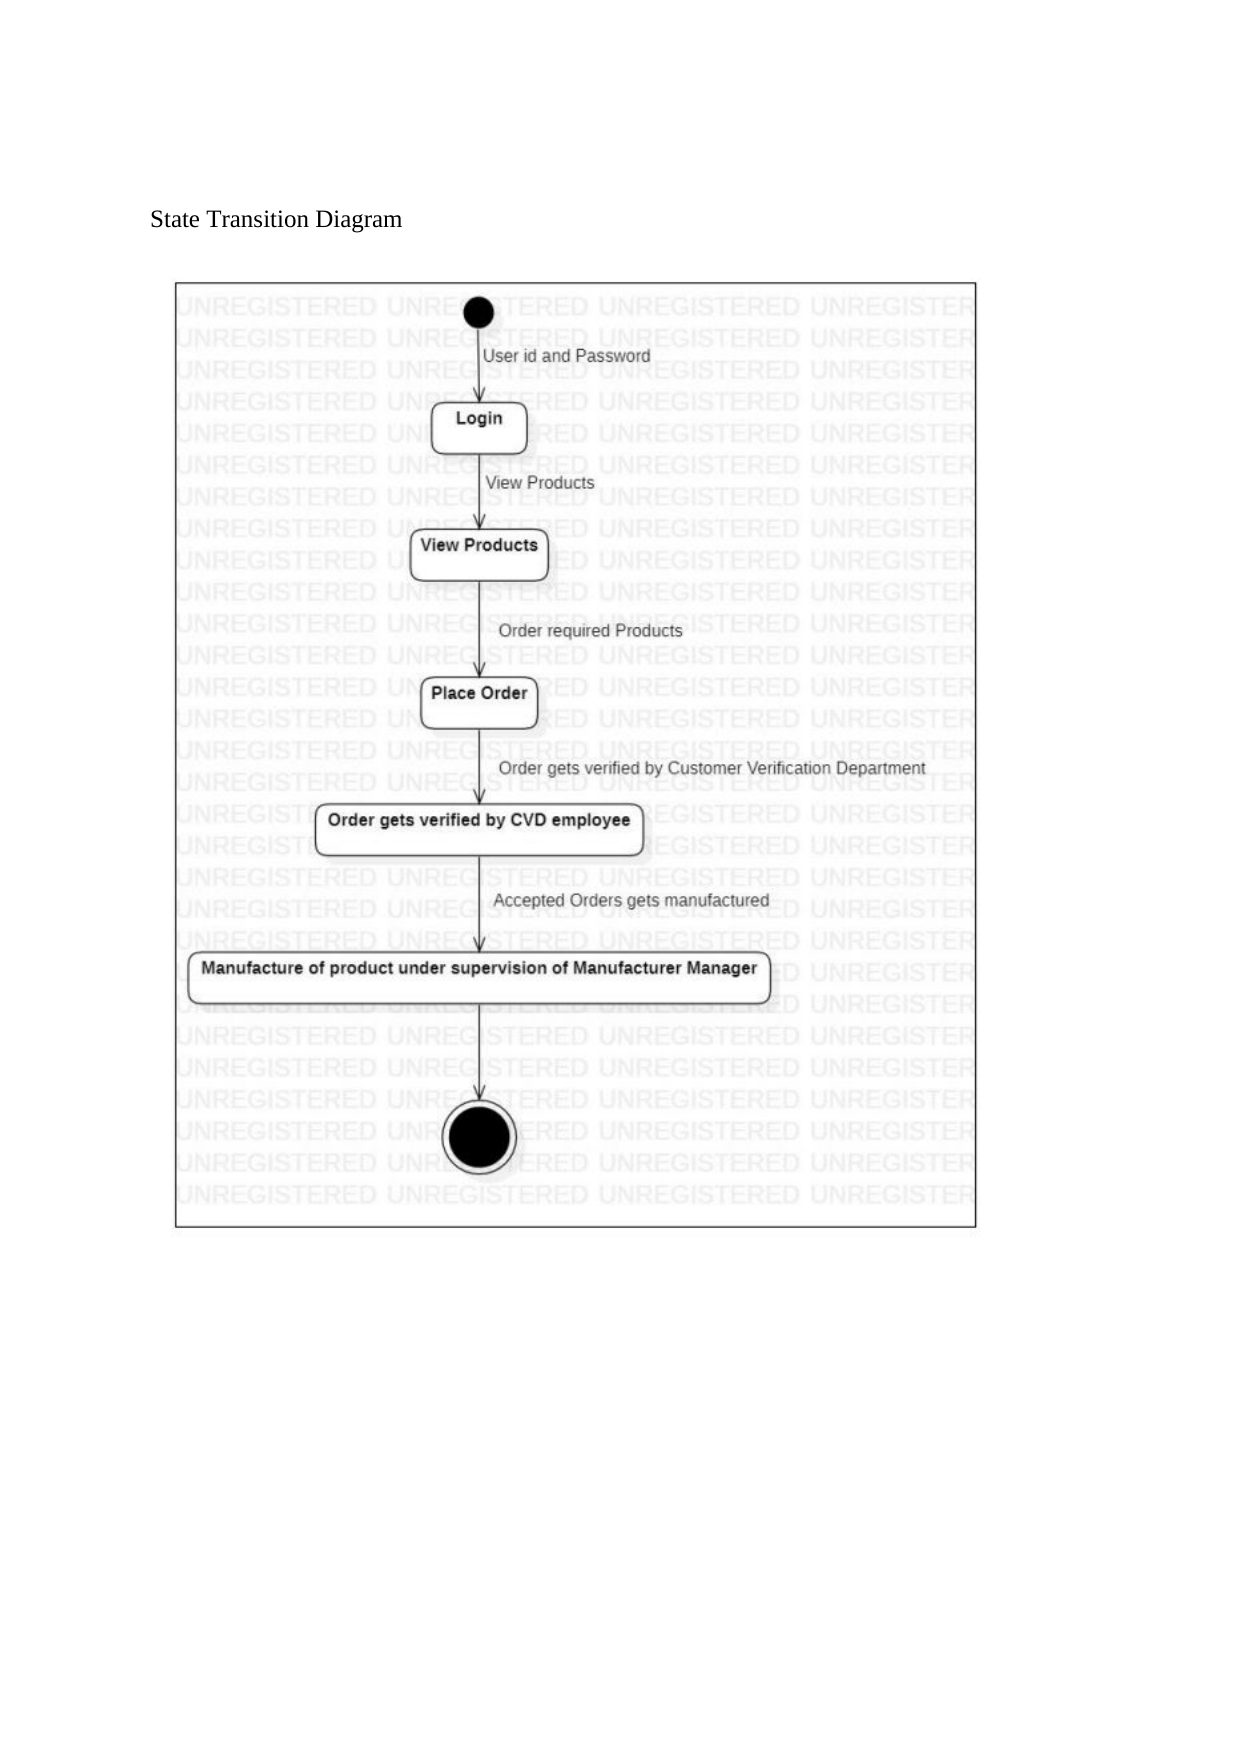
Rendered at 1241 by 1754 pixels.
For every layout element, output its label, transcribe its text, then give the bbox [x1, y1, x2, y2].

picture [150, 257, 995, 1256]
text State Transition Diagram [150, 204, 1090, 233]
